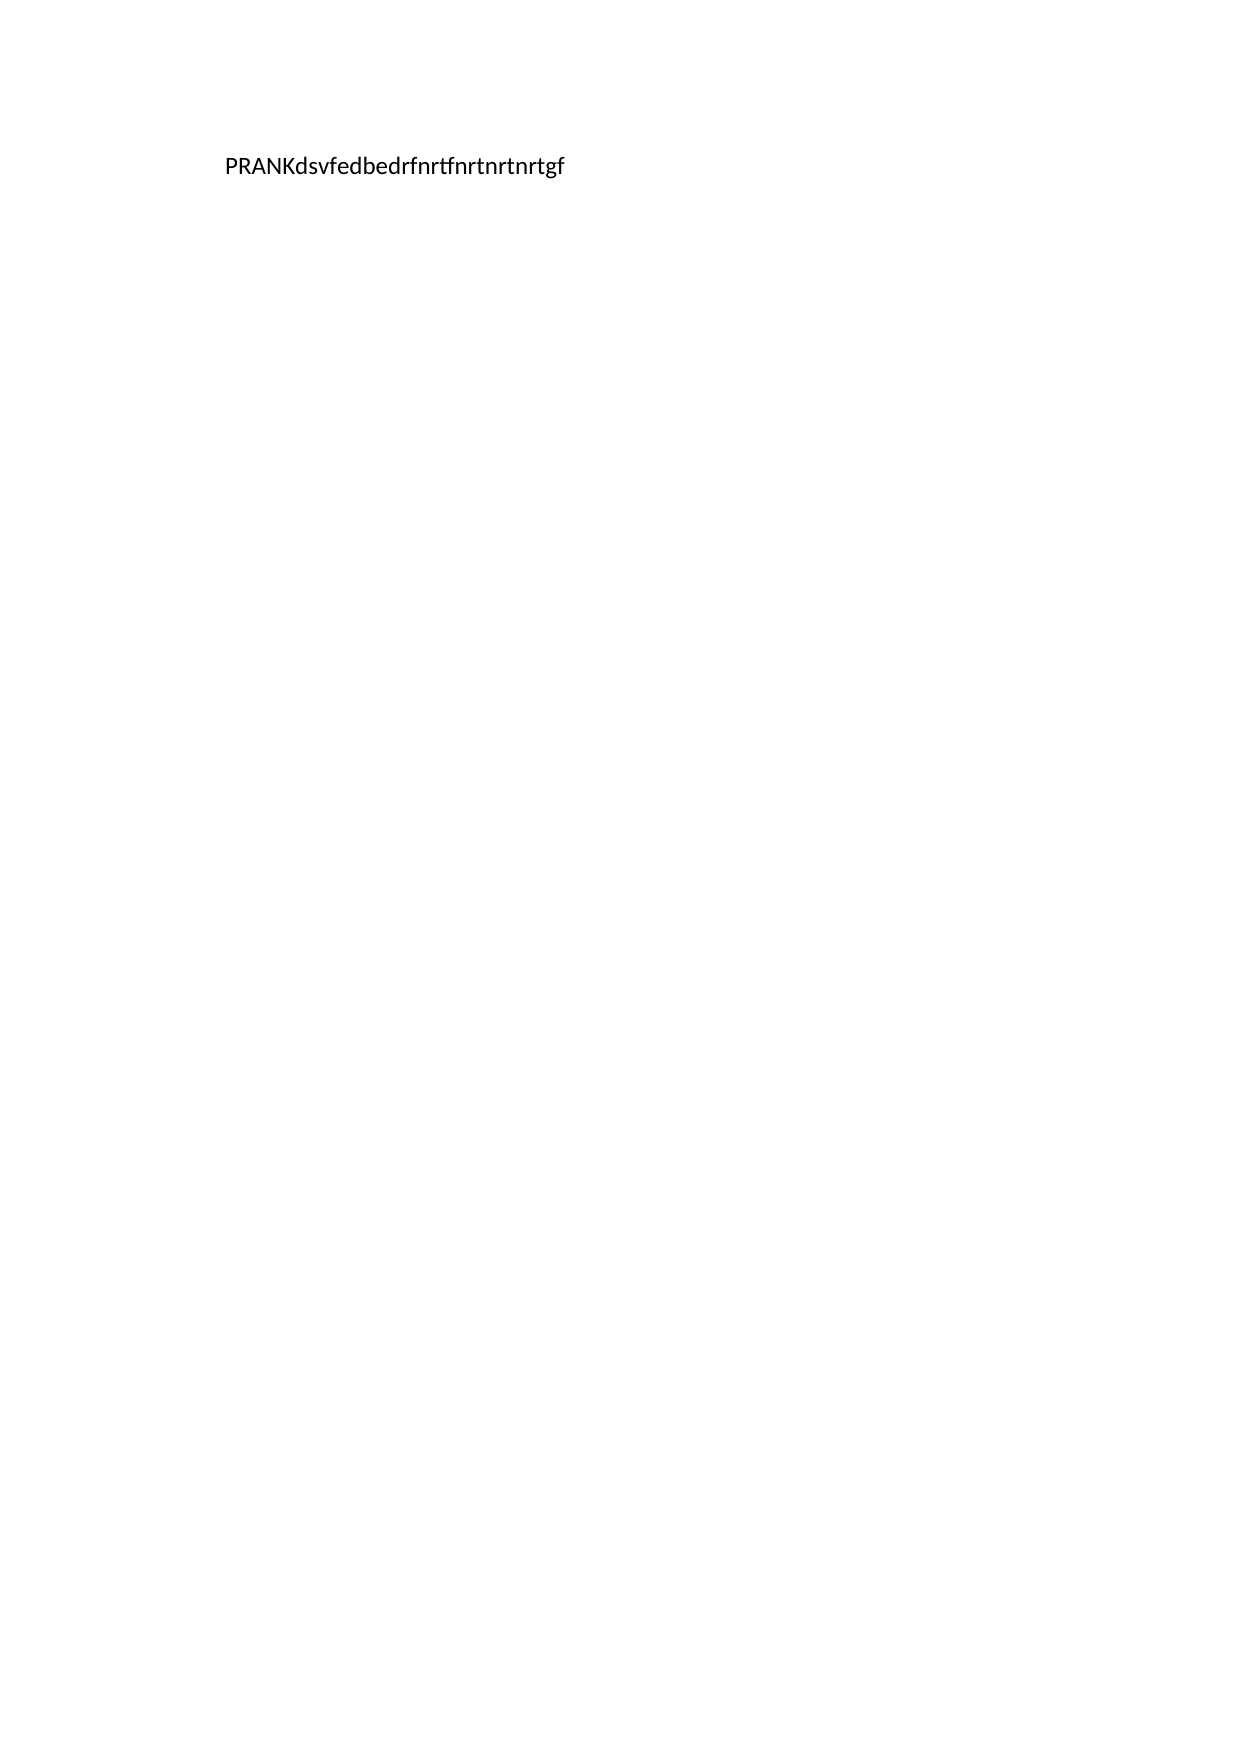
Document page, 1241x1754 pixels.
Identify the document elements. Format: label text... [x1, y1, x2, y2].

list PRANKdsvfedbedrfnrtfnrtnrtnrtgf [225, 150, 1090, 181]
